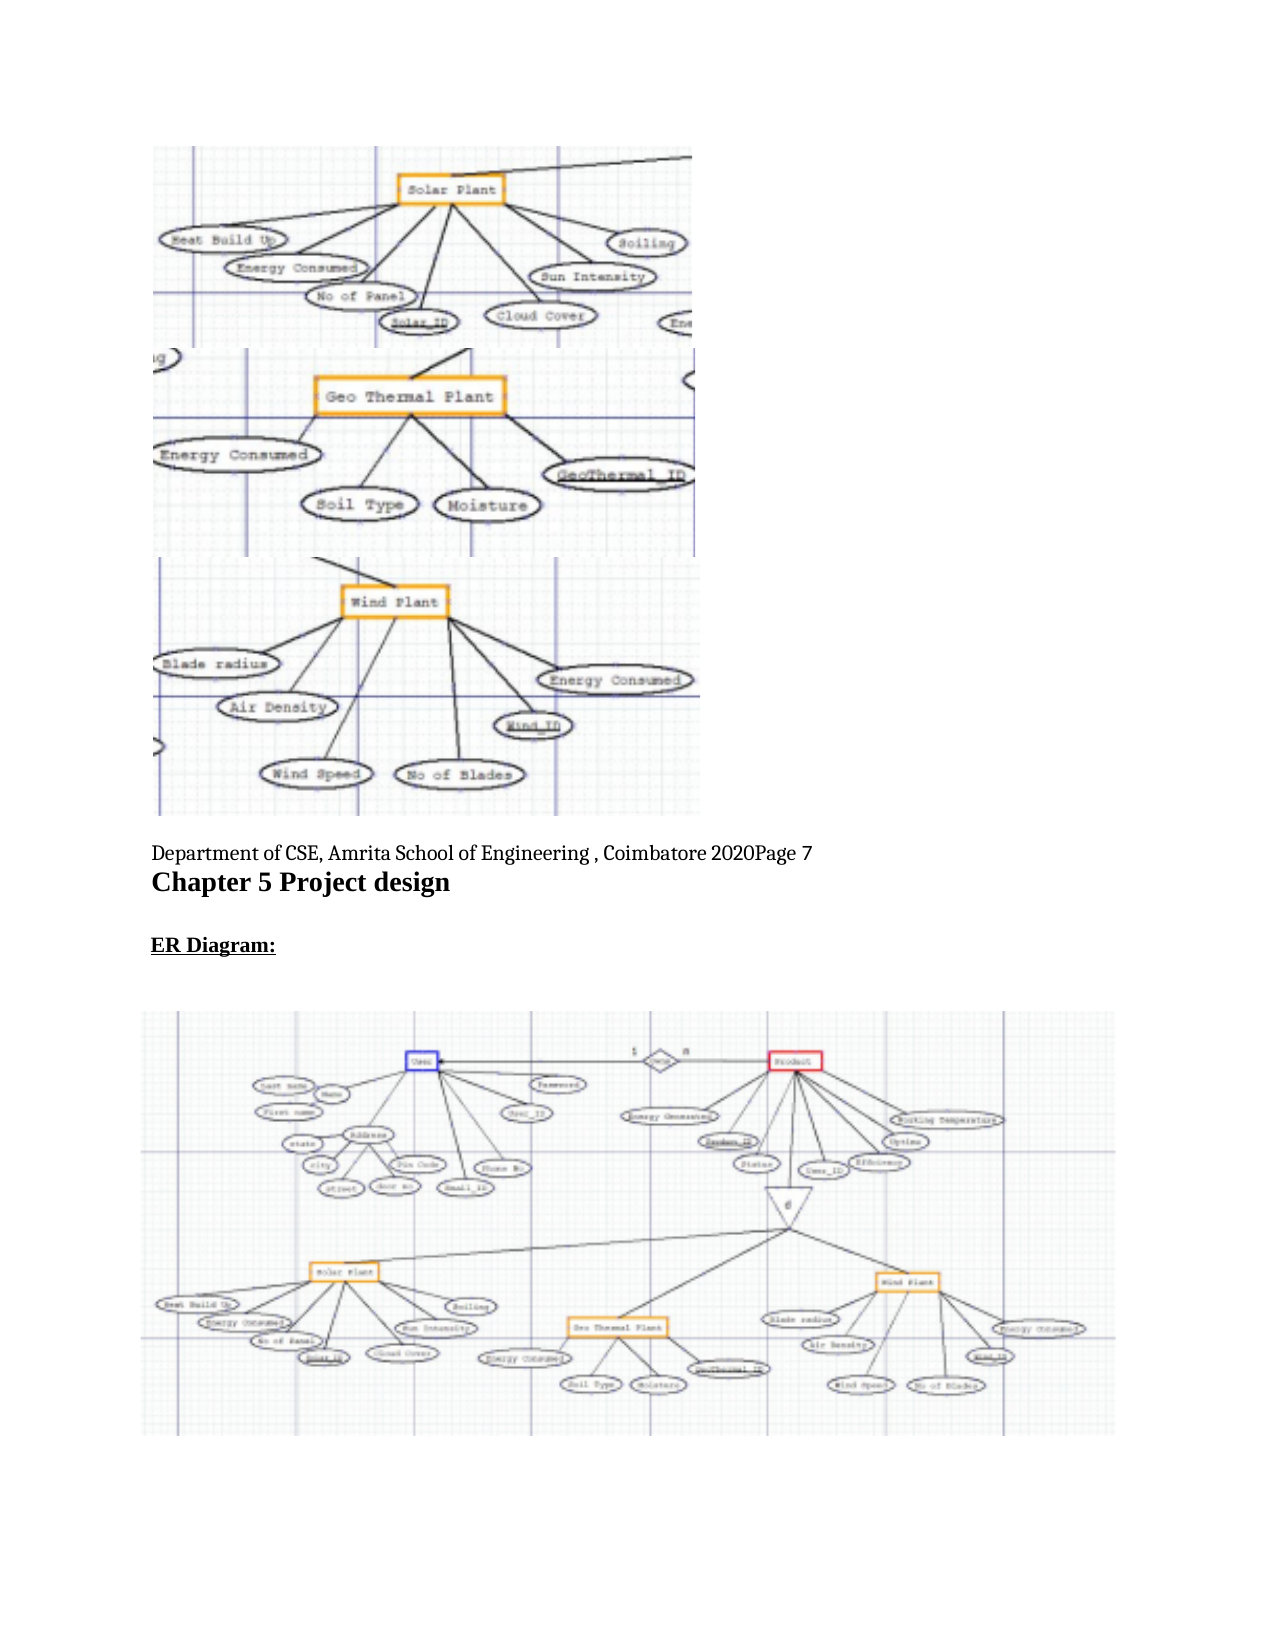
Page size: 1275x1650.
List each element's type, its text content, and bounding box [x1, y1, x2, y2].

picture [153, 146, 700, 816]
text Department of CSE, Amrita School of Engineering , Coimbatore 2020Page 7 [151, 839, 1128, 865]
text Chapter 5 Project design [151, 865, 1128, 898]
picture [140, 1011, 1116, 1436]
text ER Diagram: [150, 932, 1128, 958]
